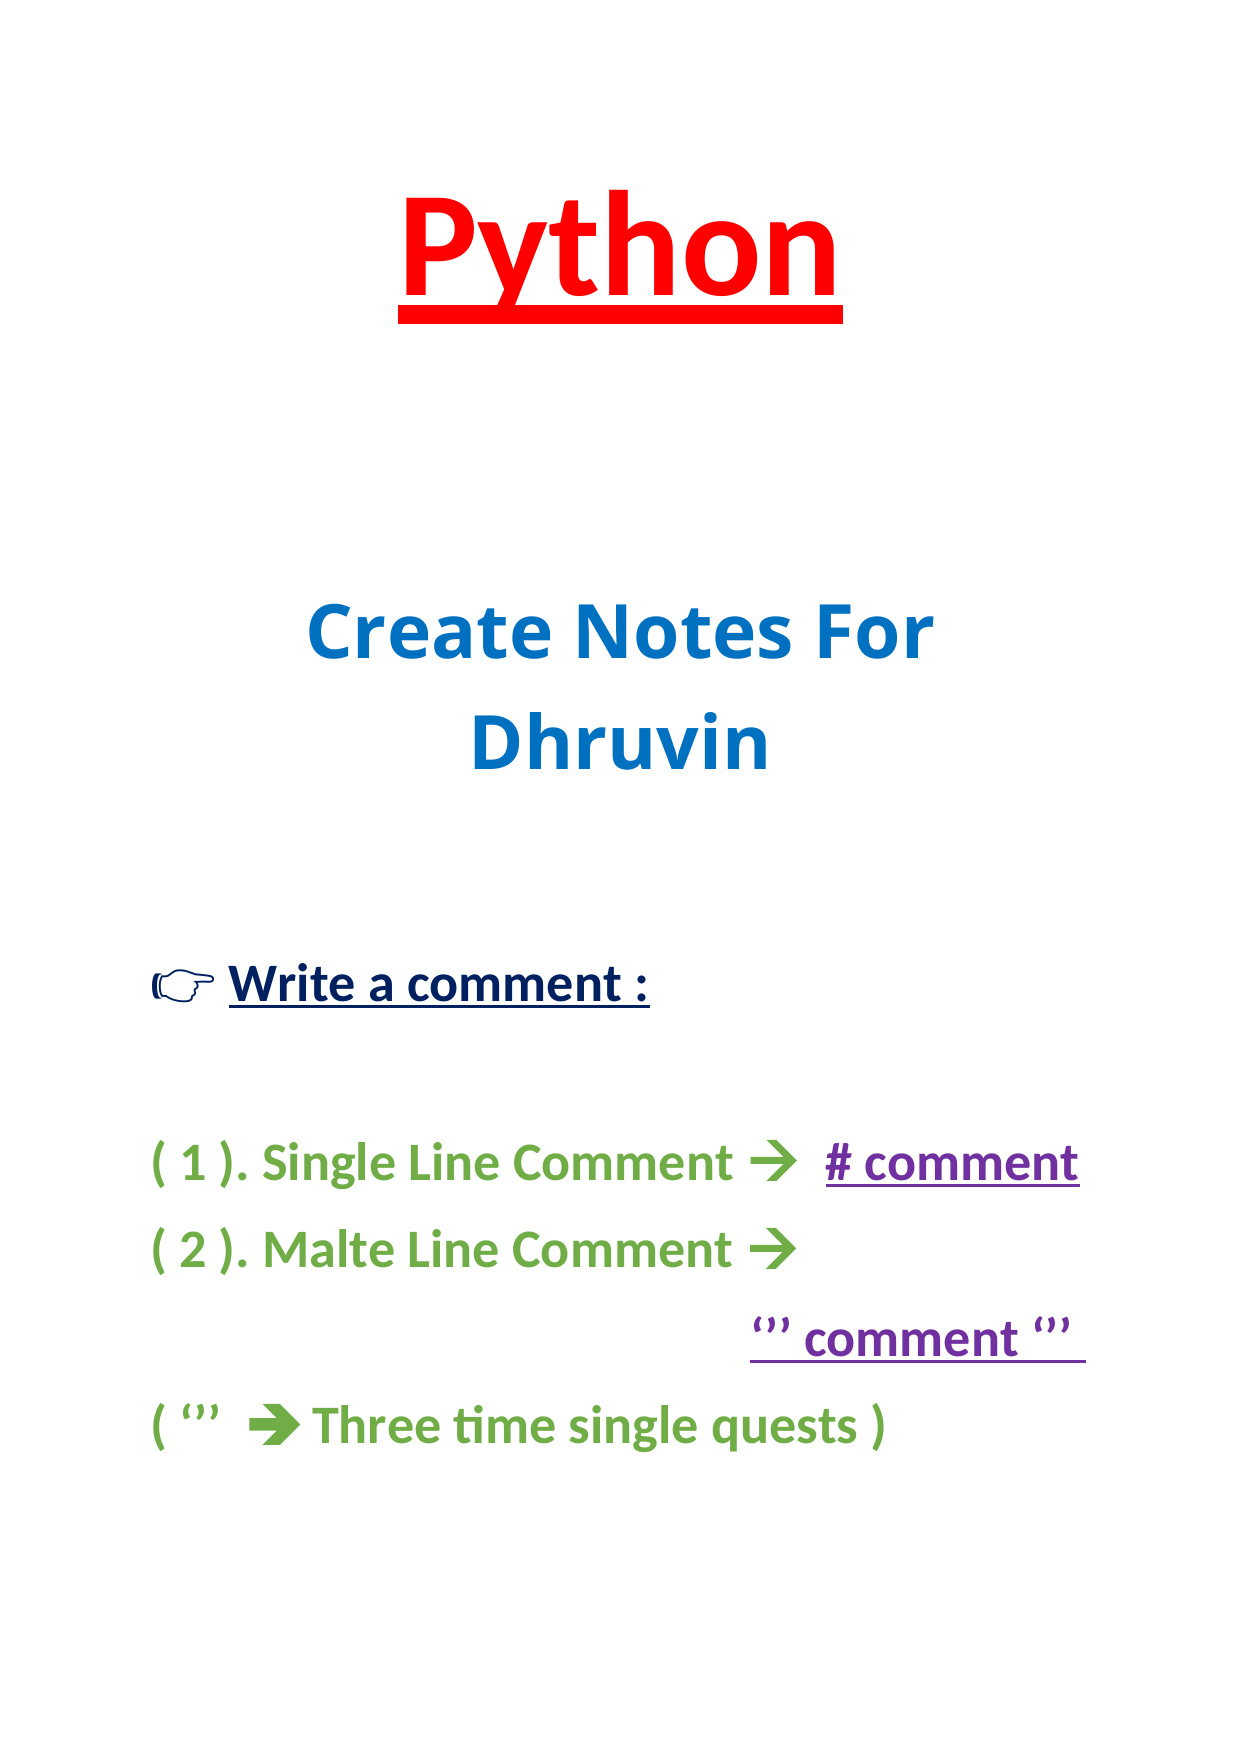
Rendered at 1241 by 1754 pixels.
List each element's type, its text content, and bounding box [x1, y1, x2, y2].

text ‘’’ comment ‘’’ [750, 1303, 1090, 1369]
text ( ‘’’ Three time single quests ) [150, 1391, 1090, 1457]
text Python [150, 150, 1090, 333]
text Create Notes For Dhruvin [150, 579, 1090, 791]
text Write a comment : [150, 943, 1090, 1017]
text ( 1 ). Single Line Comment # comment [150, 1127, 1090, 1193]
text ( 2 ). Malte Line Comment [150, 1215, 1090, 1281]
